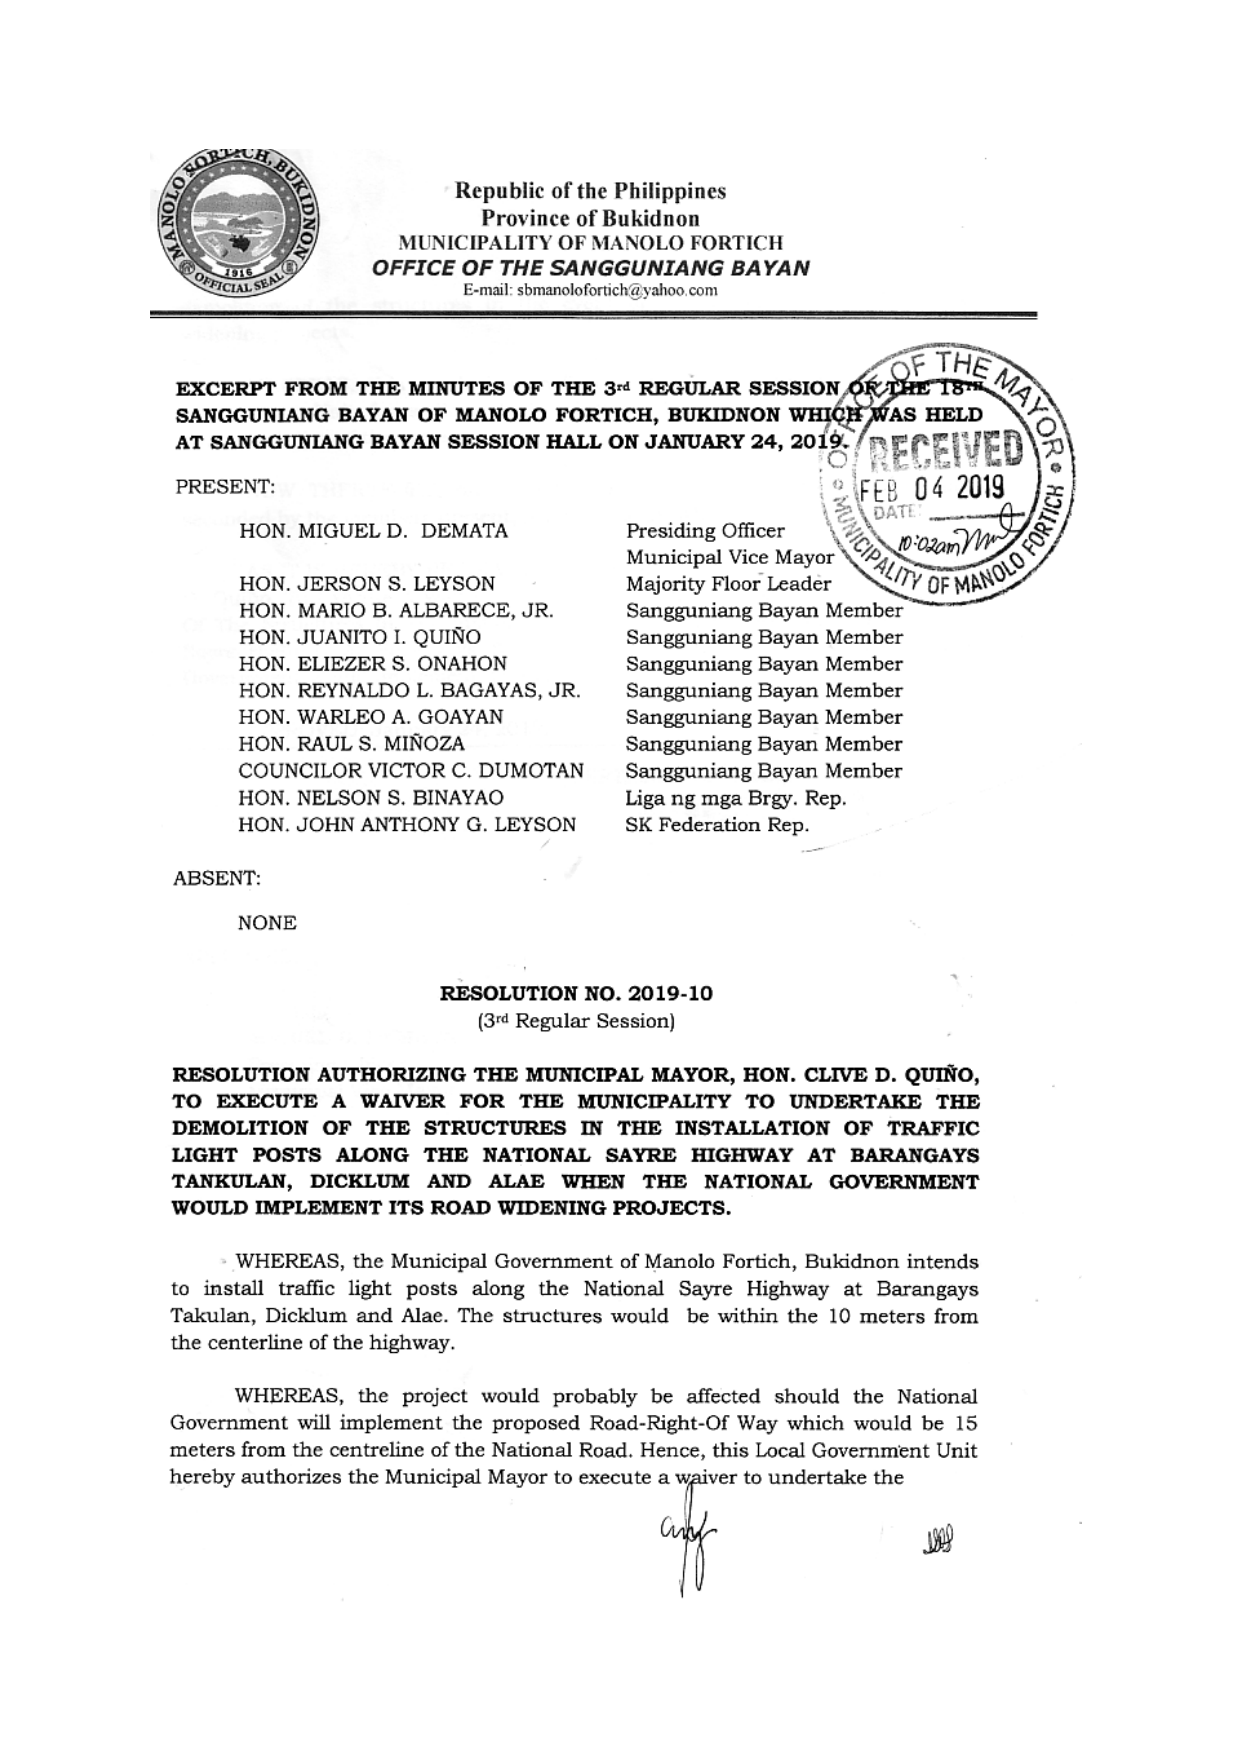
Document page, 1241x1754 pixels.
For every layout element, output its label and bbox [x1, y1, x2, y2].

picture [150, 149, 1082, 1604]
